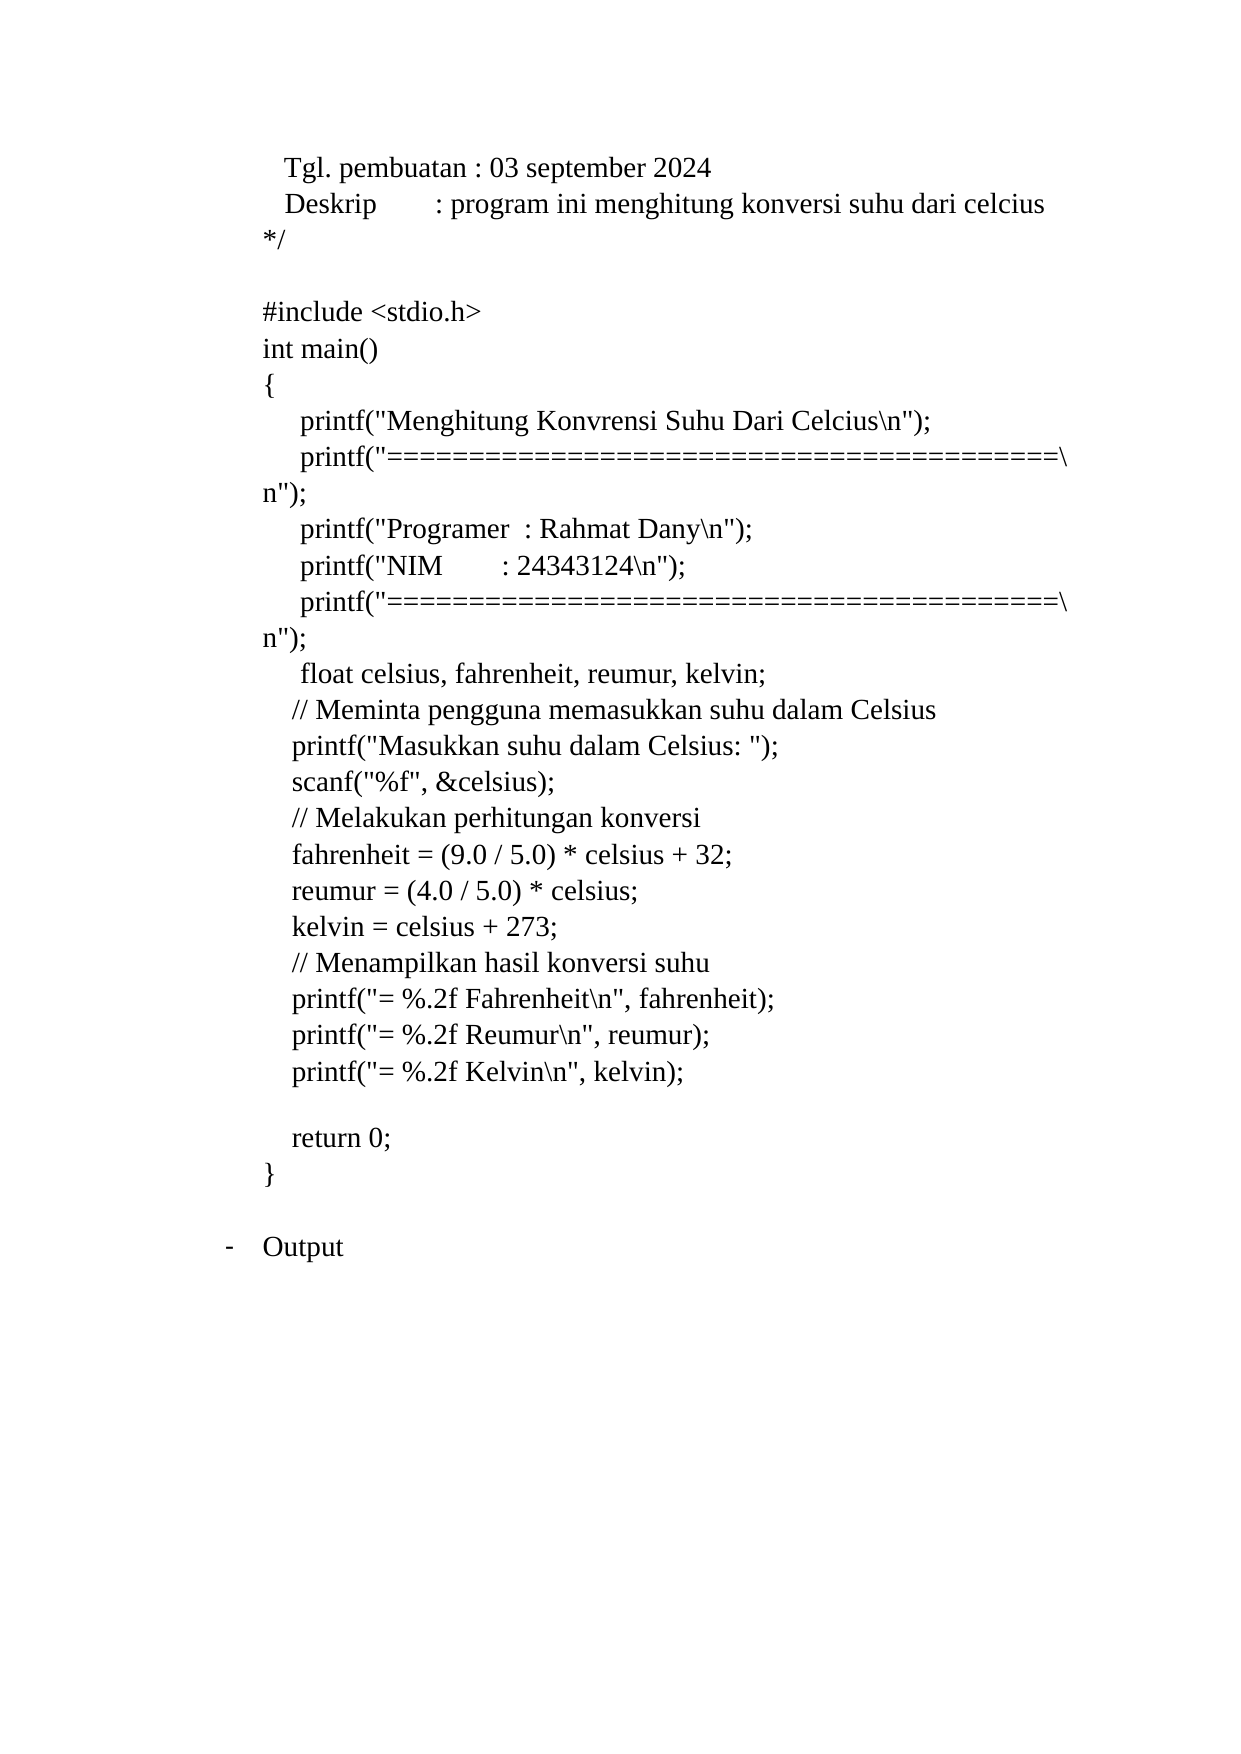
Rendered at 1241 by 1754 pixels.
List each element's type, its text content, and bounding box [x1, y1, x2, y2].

list printf("=========================================\n"); [262, 584, 1090, 653]
list Output [225, 1228, 1090, 1264]
list printf("=========================================\n"); [262, 439, 1090, 509]
list // Meminta pengguna memasukkan suhu dalam Celsius [262, 692, 1090, 726]
list Deskrip : program ini menghitung konversi suhu dari celcius [262, 186, 1090, 220]
list printf("Menghitung Konvrensi Suhu Dari Celcius\n"); [262, 403, 1090, 437]
list printf("NIM : 24343124\n"); [262, 548, 1090, 581]
list reumur = (4.0 / 5.0) * celsius; [262, 873, 1090, 906]
list printf("= %.2f Reumur\n", reumur); [262, 1017, 1090, 1051]
list int main() [262, 331, 1090, 364]
list float celsius, fahrenheit, reumur, kelvin; [262, 656, 1090, 689]
list return 0; [262, 1120, 1090, 1153]
list #include <stdio.h> [262, 294, 1090, 328]
list printf("= %.2f Fahrenheit\n", fahrenheit); [262, 981, 1090, 1015]
list } [262, 1156, 1090, 1190]
list printf("Masukkan suhu dalam Celsius: "); [262, 728, 1090, 762]
list fahrenheit = (9.0 / 5.0) * celsius + 32; [262, 837, 1090, 870]
list printf("Programer : Rahmat Dany\n"); [262, 511, 1090, 545]
list // Melakukan perhitungan konversi [262, 801, 1090, 834]
list Tgl. pembuatan : 03 september 2024 [262, 150, 1090, 183]
list kelvin = celsius + 273; [262, 909, 1090, 943]
list */ [262, 222, 1090, 256]
list { [262, 367, 1090, 400]
list scanf("%f", &celsius); [262, 764, 1090, 798]
list // Menampilkan hasil konversi suhu [262, 945, 1090, 979]
list printf("= %.2f Kelvin\n", kelvin); [262, 1054, 1090, 1087]
